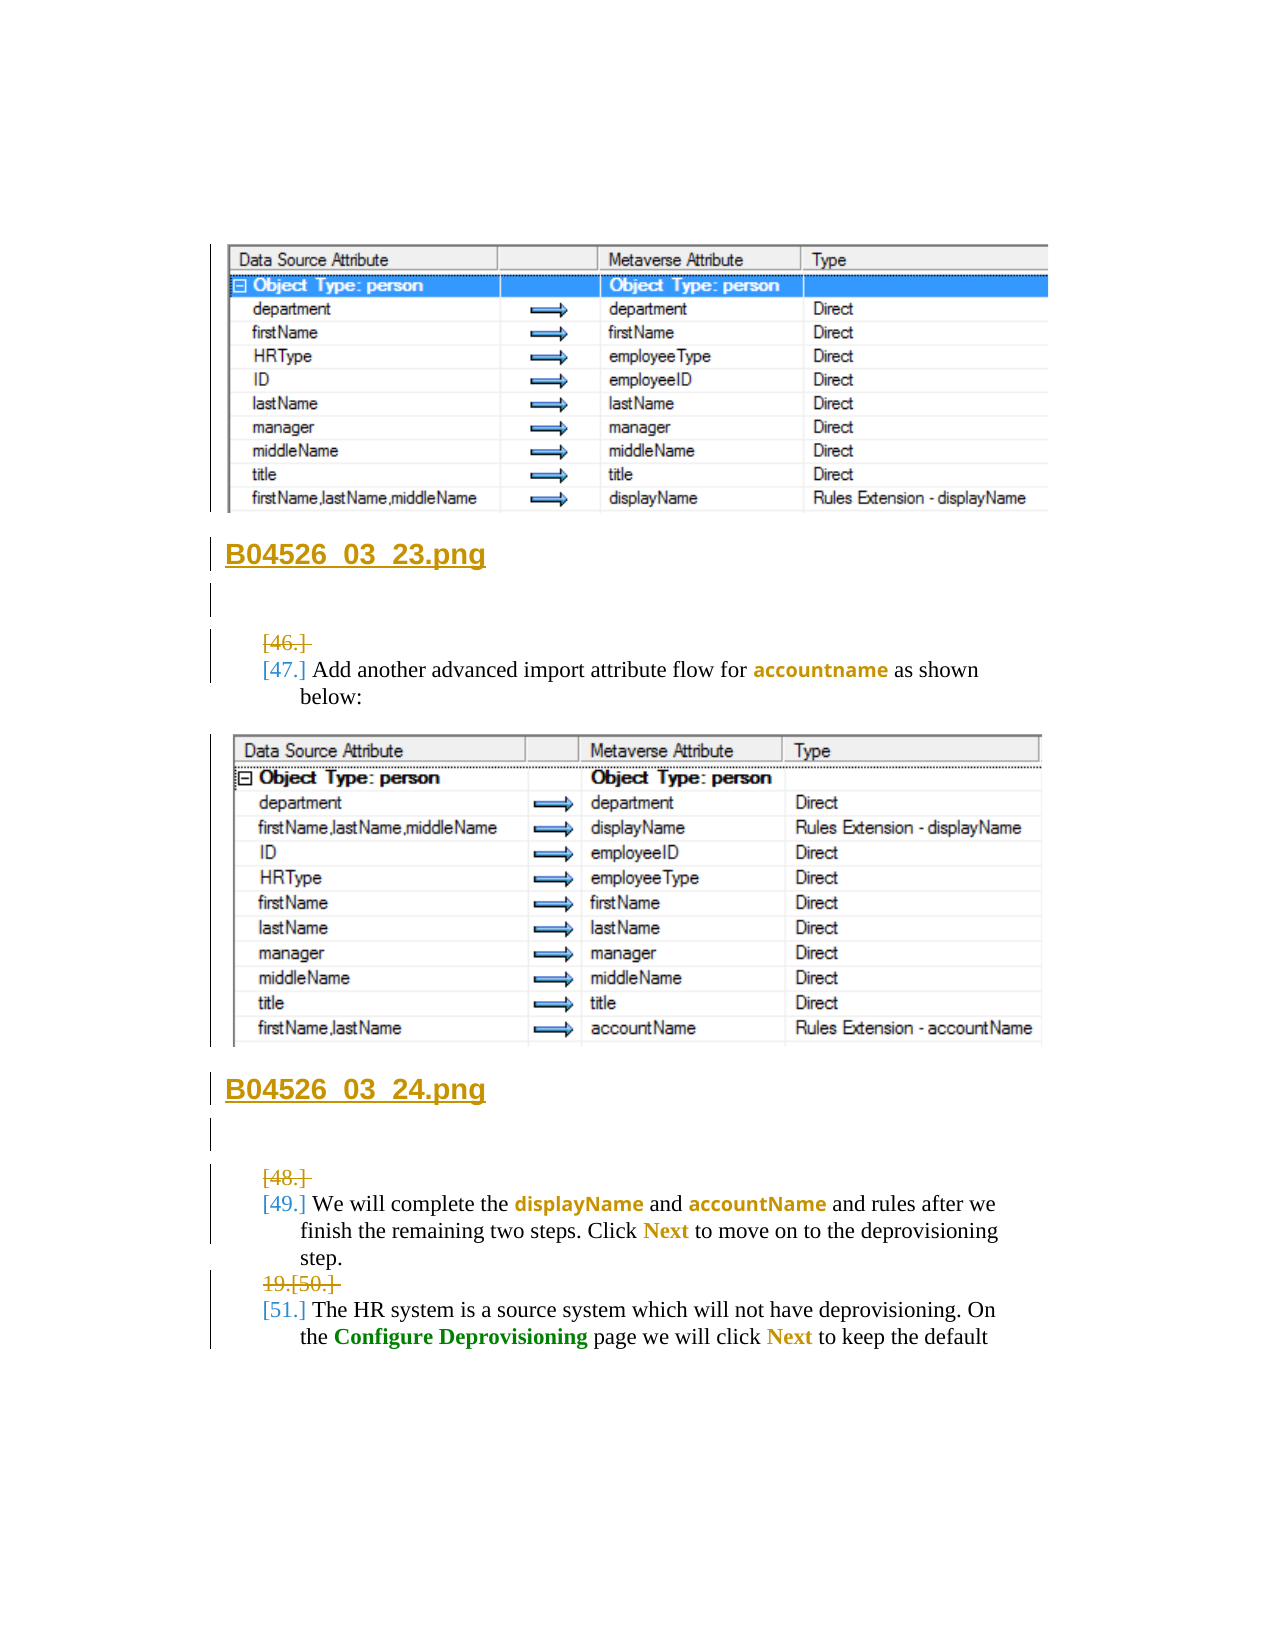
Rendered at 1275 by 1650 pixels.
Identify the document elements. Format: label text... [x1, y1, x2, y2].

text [262, 1296, 1012, 1349]
picture [226, 244, 1049, 513]
text We will complete the displayName and accountName and rules after we finish the remaining two steps. Click Next to move on to the deprovisioning step. [262, 1190, 1012, 1270]
text Add another advanced import attribute flow for accountname as shown below: [262, 656, 1012, 709]
picture [232, 734, 1043, 1047]
